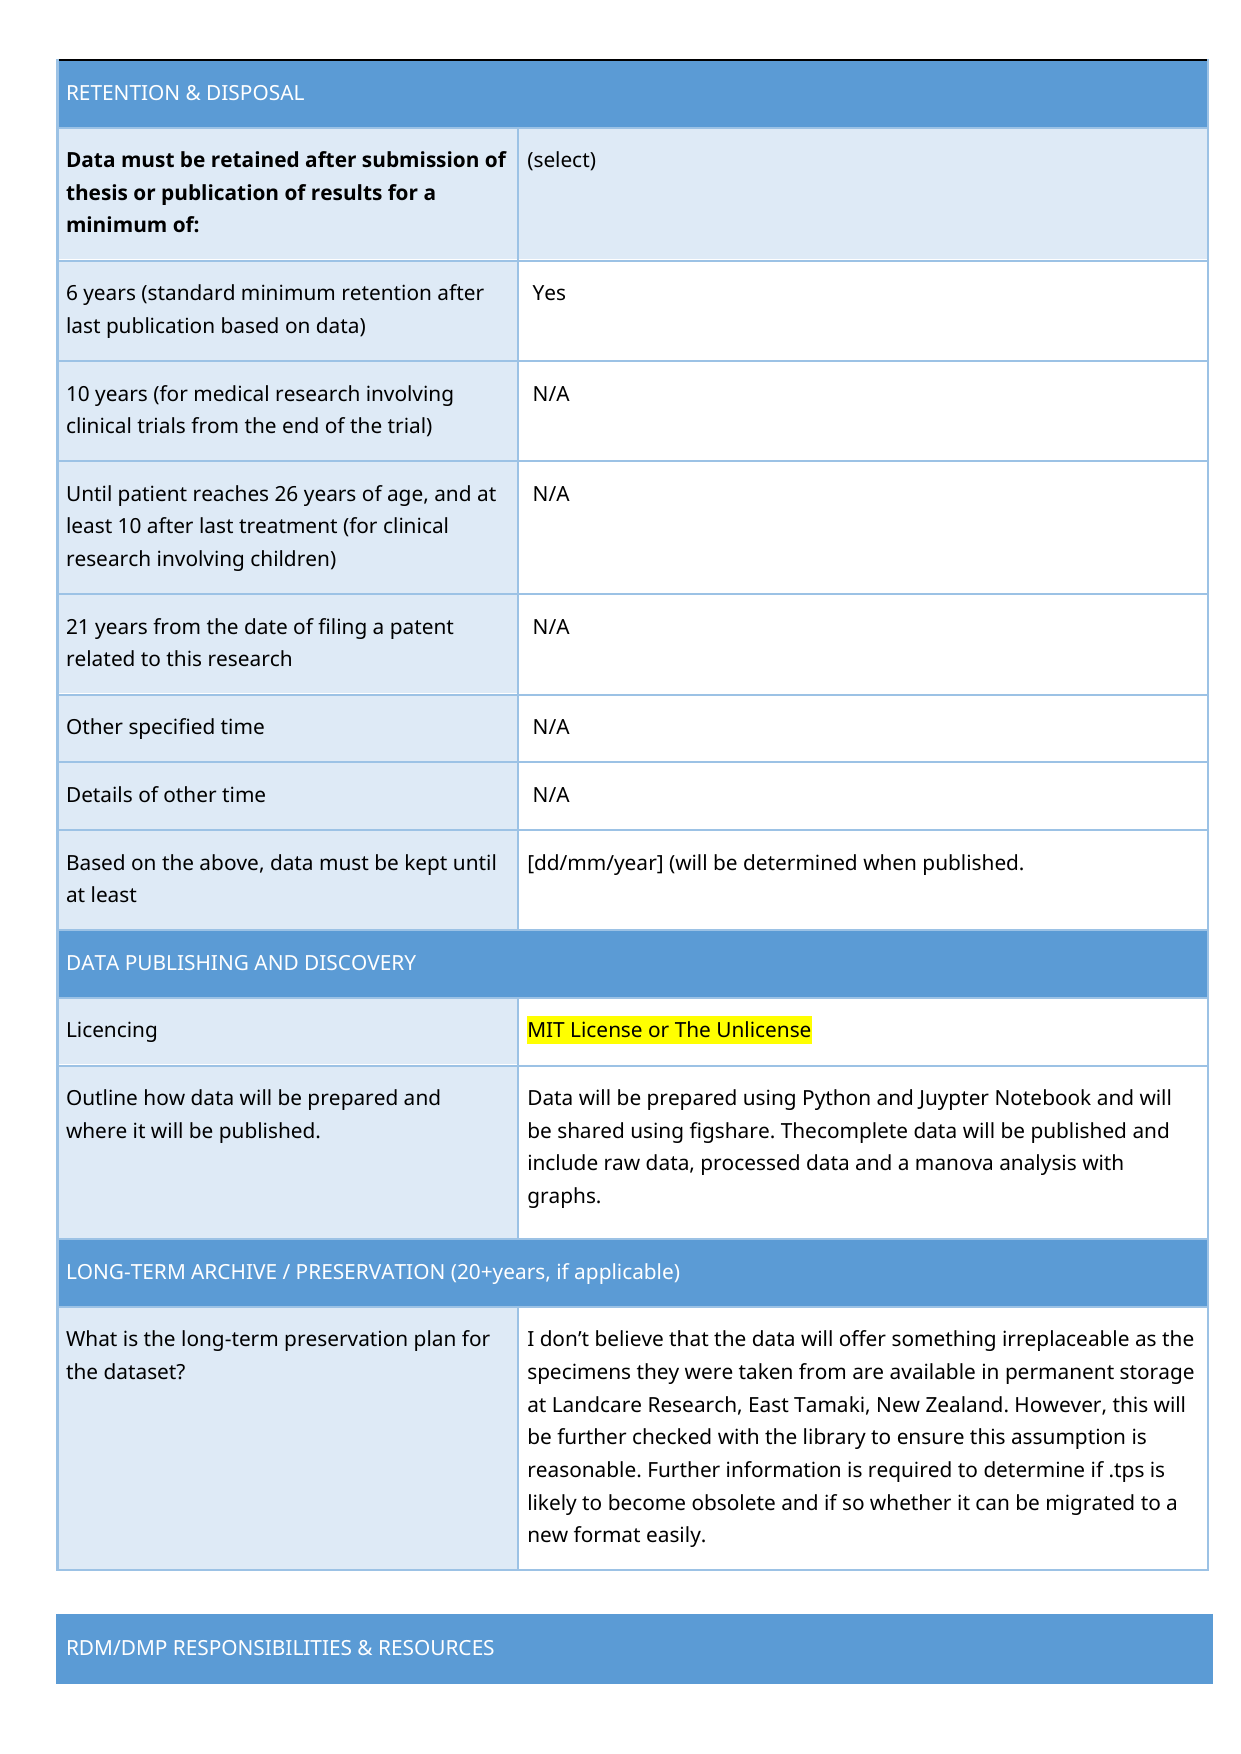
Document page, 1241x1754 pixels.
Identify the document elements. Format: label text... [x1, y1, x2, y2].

table_cell Based on the above, data must be kept until at least [59, 831, 517, 929]
table_cell N/A [519, 462, 1207, 593]
table_cell MIT License or The Unlicense [519, 999, 1207, 1064]
table_cell Details of other time [59, 763, 517, 829]
table_cell 21 years from the date of filing a patent related to this research [59, 595, 517, 693]
table_cell N/A [519, 763, 1207, 829]
table_cell Outline how data will be prepared and where it will be published. [59, 1067, 517, 1238]
table_cell Data will be prepared using Python and Juypter Notebook and will be shared using figshare. Thecomplete data will be published and include raw data, processed data and a manova analysis with graphs. [519, 1067, 1207, 1238]
table_cell Licencing [59, 999, 517, 1064]
table_cell N/A [519, 362, 1207, 460]
table_cell Yes [519, 262, 1207, 360]
table_header RDM/DMP RESPONSIBILITIES & RESOURCES [59, 1616, 1211, 1682]
table_cell Data must be retained after submission of thesis or publication of results for a minimum of: [59, 129, 517, 259]
table_cell N/A [519, 696, 1207, 761]
table_cell LONG-TERM ARCHIVE / PRESERVATION (20+years, if applicable) [59, 1240, 1207, 1306]
table_cell [dd/mm/year] (will be determined when published. [519, 831, 1207, 929]
table_cell DATA PUBLISHING AND DISCOVERY [59, 931, 1207, 997]
table_cell Other specified time [59, 696, 517, 761]
table_cell I don’t believe that the data will offer something irreplaceable as the specimens they were taken from are available in permanent storage at Landcare Research, East Tamaki, New Zealand. However, this will be further checked with the library to ensure this assumption is reasonable. Further information is required to determine if .tps is likely to become obsolete and if so whether it can be migrated to a new format easily. [519, 1308, 1207, 1569]
table_cell Until patient reaches 26 years of age, and at least 10 after last treatment (for clinical research involving children) [59, 462, 517, 593]
table_cell N/A [519, 595, 1207, 693]
table_cell What is the long-term preservation plan for the dataset? [59, 1308, 517, 1569]
table_cell 10 years (for medical research involving clinical trials from the end of the trial) [59, 362, 517, 460]
table_cell (select) [519, 129, 1207, 259]
table_cell 6 years (standard minimum retention after last publication based on data) [59, 262, 517, 360]
table_cell RETENTION & DISPOSAL [59, 61, 1207, 127]
